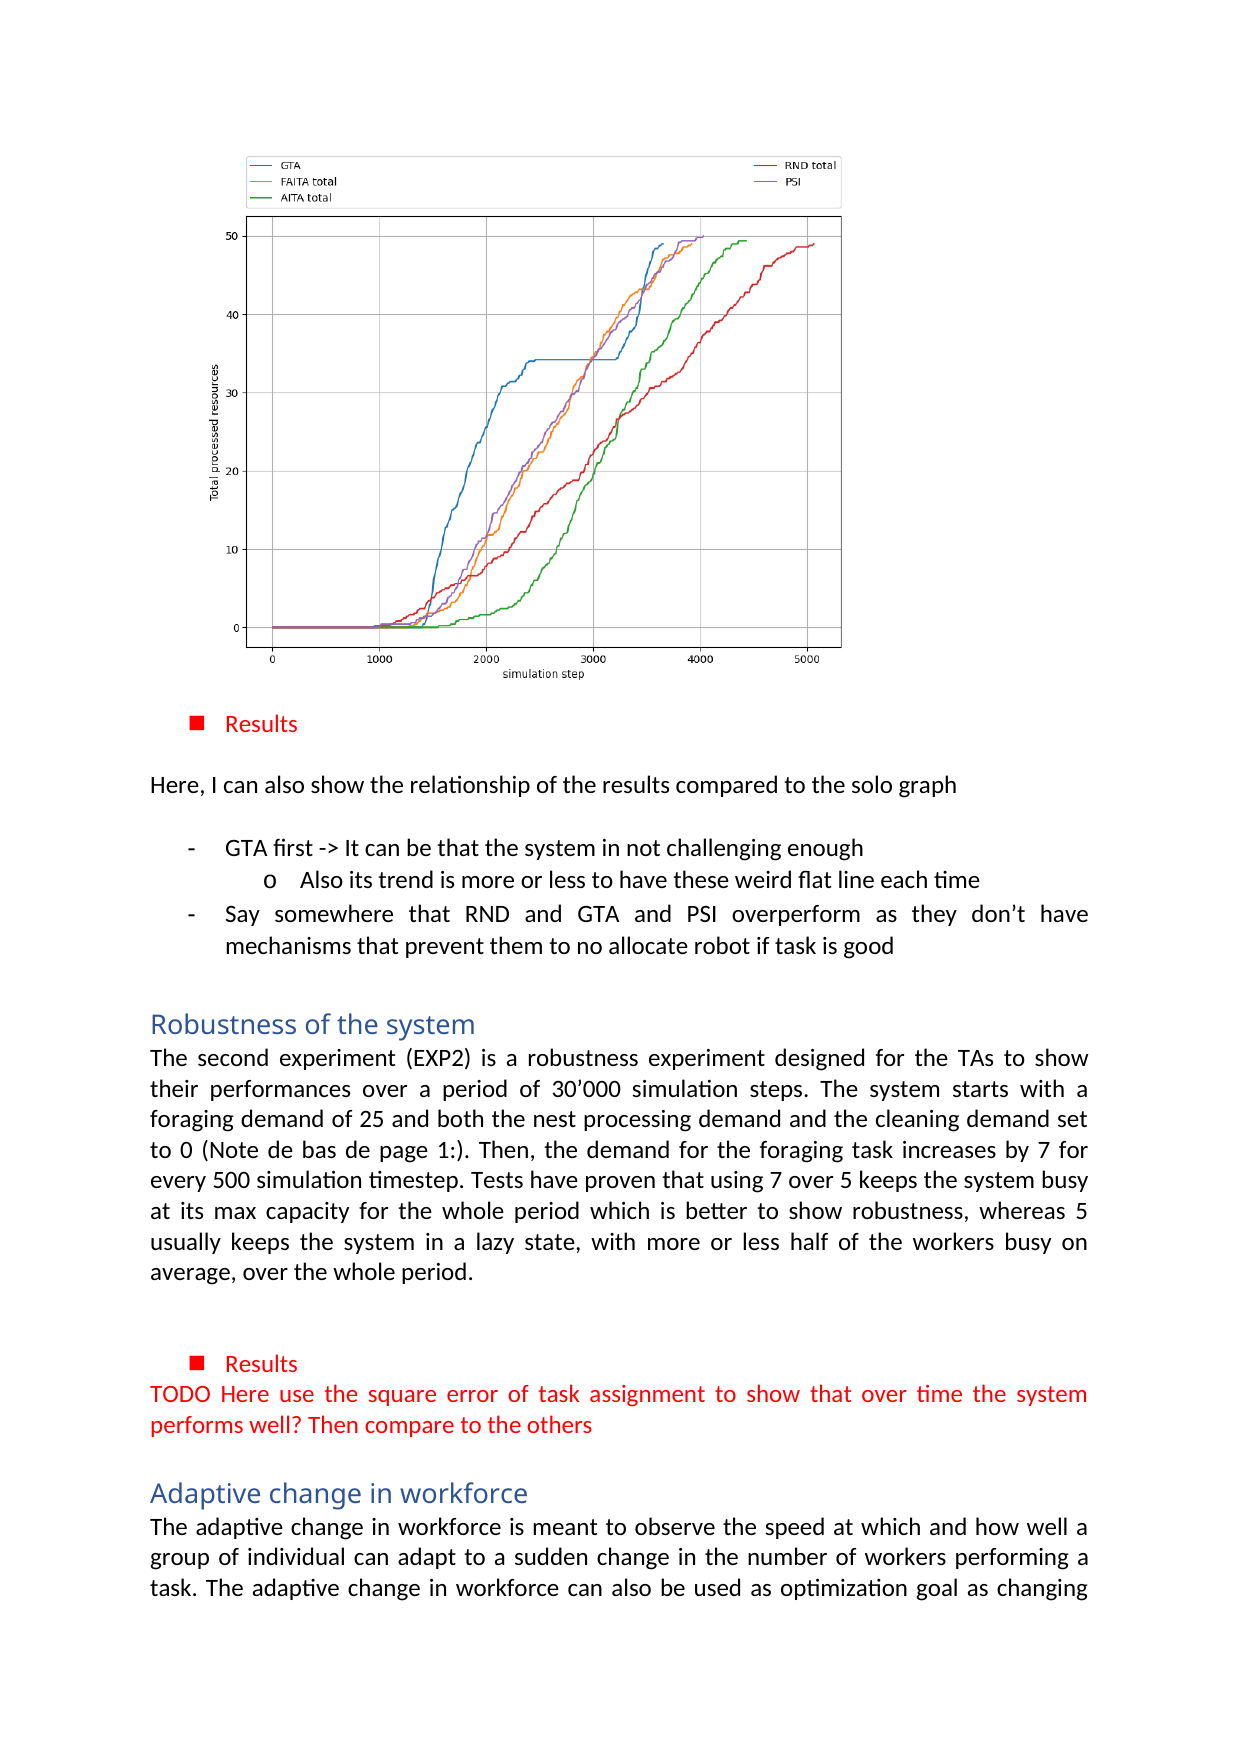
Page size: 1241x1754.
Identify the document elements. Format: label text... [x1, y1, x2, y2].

list Say somewhere that RND and GTA and PSI overperform as they don’t have mechanisms that prevent them to no allocate robot if task is good [187, 896, 1090, 961]
text TODO Here use the square error of task assignment to show that over time the system performs well? Then compare to the others [150, 1378, 1090, 1439]
text Here, I can also show the relationship of the results compared to the solo graph [150, 769, 1090, 799]
picture [150, 150, 917, 708]
subtitle Adaptive change in workforce [150, 1474, 1090, 1511]
list GTA first -> It can be that the system in not challenging enough [187, 830, 1090, 864]
text The second experiment (EXP2) is a robustness experiment designed for the TAs to show their performances over a period of 30’000 simulation steps. The system starts with a foraging demand of 25 and both the nest processing demand and the cleaning demand set to 0 (Note de bas de page 1:). Then, the demand for the foraging task increases by 7 for every 500 simulation timestep. Tests have proven that using 7 over 5 keeps the system busy at its max capacity for the whole period which is better to show robustness, whereas 5 usually keeps the system in a lazy state, with more or less half of the workers busy on average, over the whole period. [150, 1043, 1090, 1287]
list Results [187, 1348, 1090, 1378]
subtitle Robustness of the system [150, 1006, 1090, 1043]
list Also its trend is more or less to have these weird flat line each time [262, 864, 1090, 896]
list Results [187, 708, 1090, 738]
